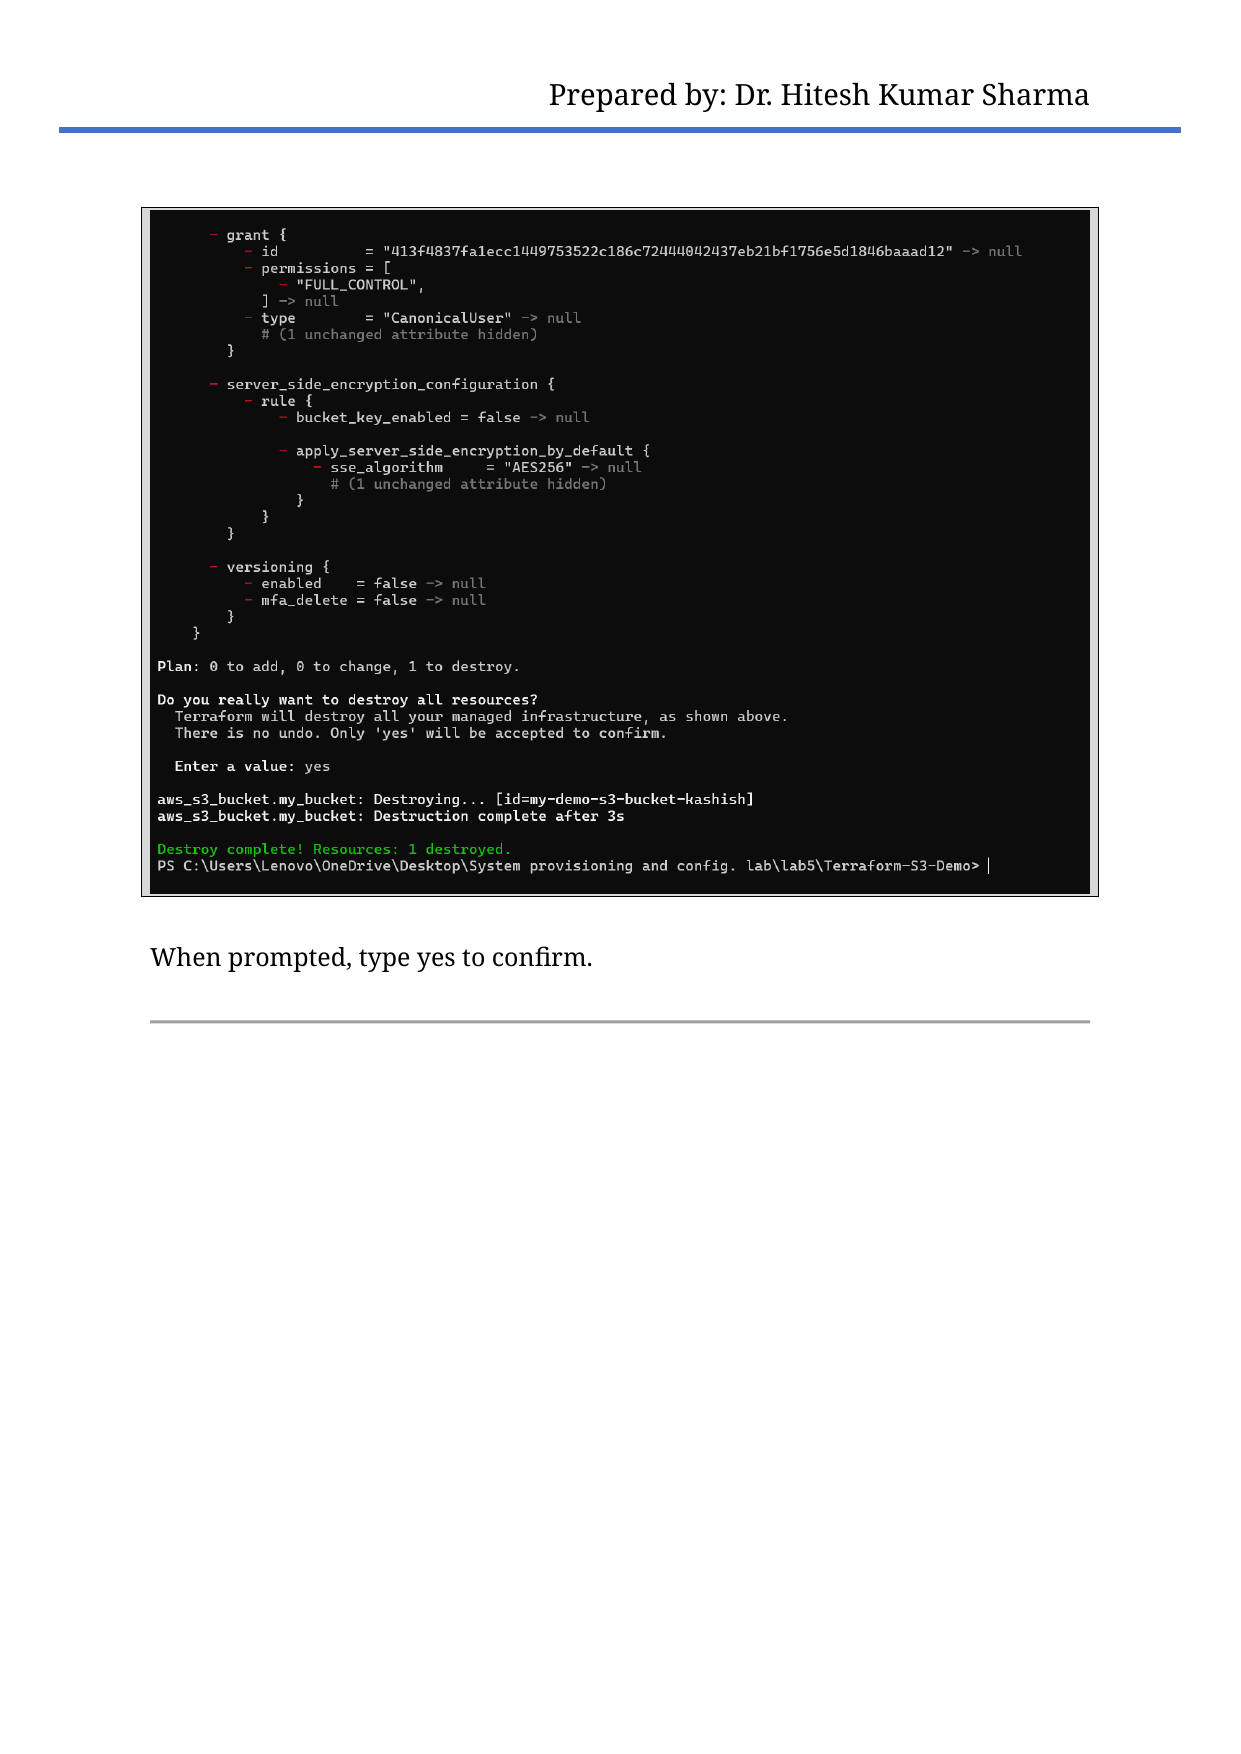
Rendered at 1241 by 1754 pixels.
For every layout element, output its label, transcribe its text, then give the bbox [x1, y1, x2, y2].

text When prompted, type yes to confirm. [150, 940, 1090, 974]
picture [150, 210, 1090, 894]
